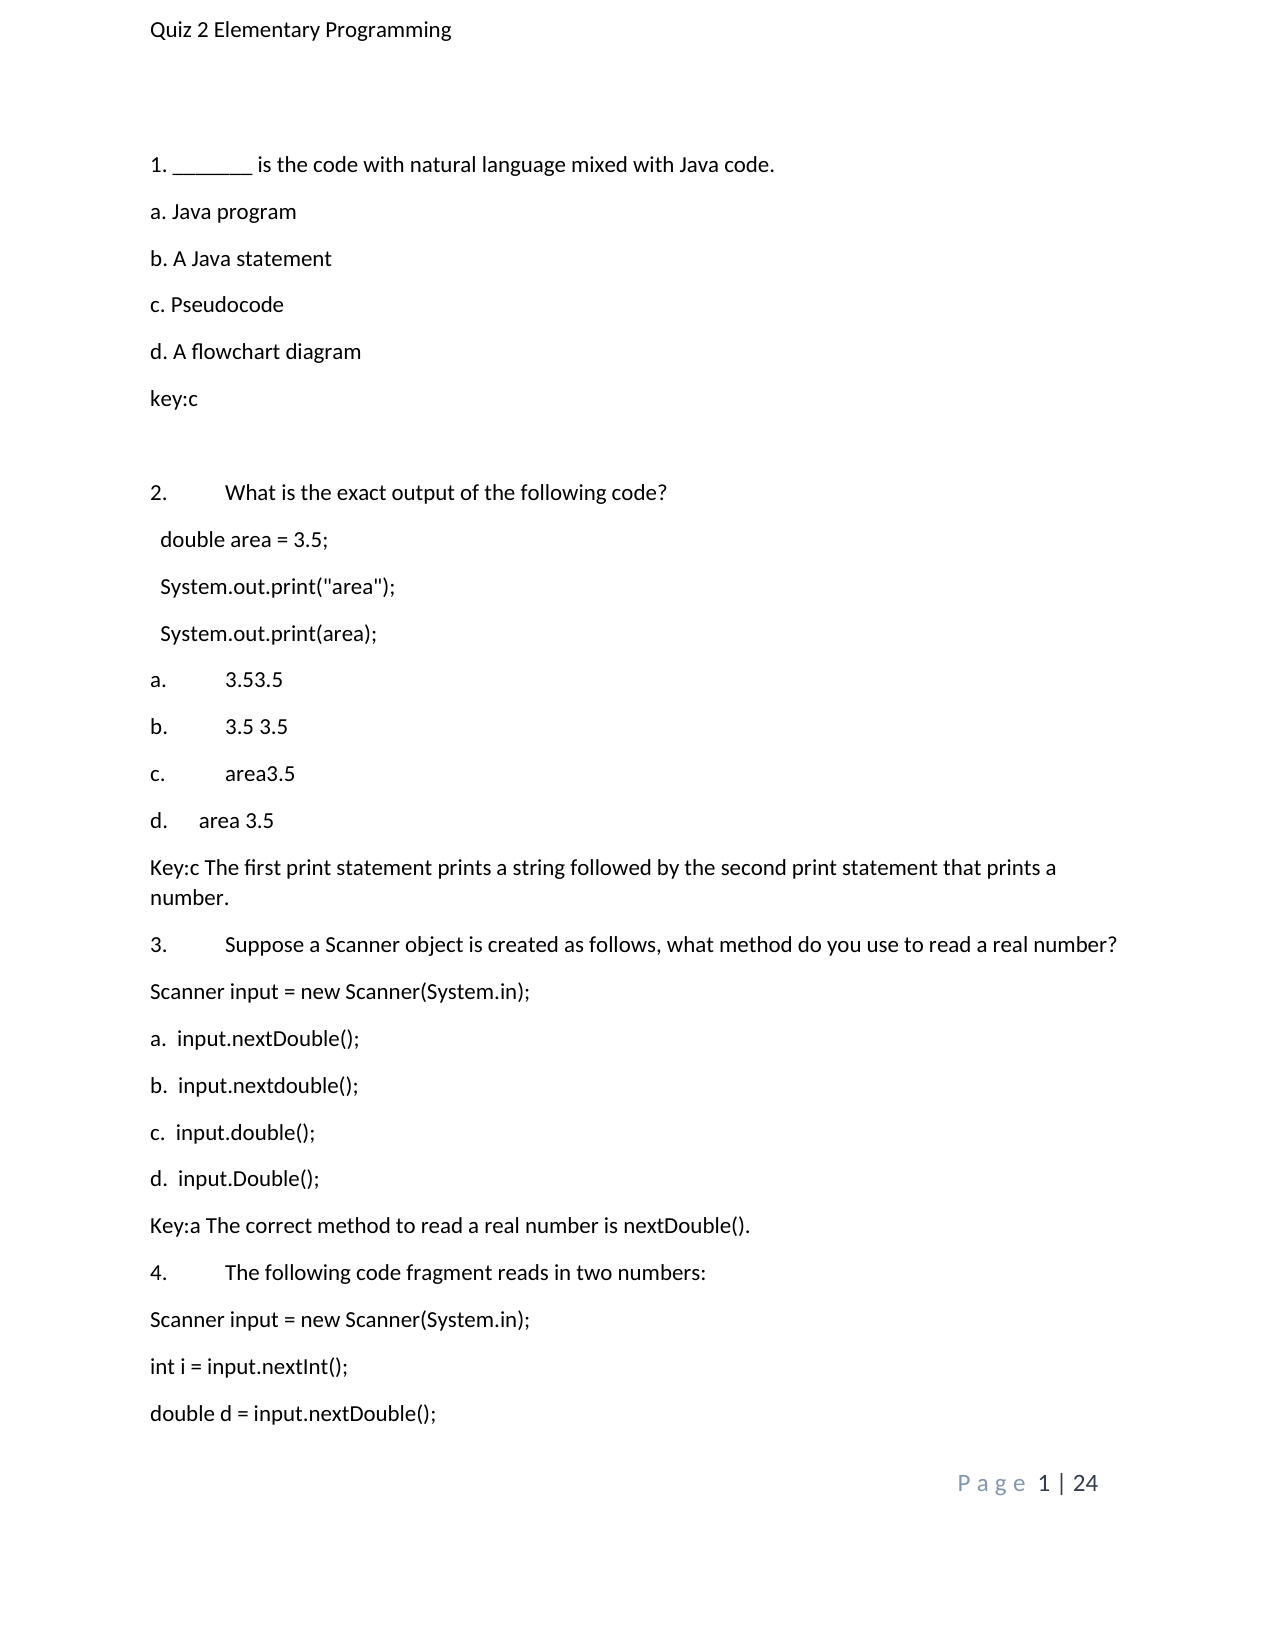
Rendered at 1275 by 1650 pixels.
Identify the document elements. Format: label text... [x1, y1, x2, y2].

text System.out.print("area"); [150, 572, 1125, 600]
text a. 3.53.5 [150, 666, 1125, 694]
text a. Java program [150, 197, 1125, 225]
text Key:a The correct method to read a real number is nextDouble(). [150, 1211, 1125, 1239]
text 2. What is the exact output of the following code? [150, 478, 1125, 506]
text 4. The following code fragment reads in two numbers: [150, 1258, 1125, 1286]
text d. input.Double(); [150, 1164, 1125, 1193]
text d. area 3.5 [150, 806, 1125, 834]
text b. 3.5 3.5 [150, 712, 1125, 741]
text c. input.double(); [150, 1118, 1125, 1146]
text b. input.nextdouble(); [150, 1071, 1125, 1099]
text c. area3.5 [150, 759, 1125, 787]
text Scanner input = new Scanner(System.in); [150, 1305, 1125, 1333]
text Scanner input = new Scanner(System.in); [150, 977, 1125, 1005]
text int i = input.nextInt(); [150, 1352, 1125, 1380]
text c. Pseudocode [150, 291, 1125, 319]
text double area = 3.5; [150, 525, 1125, 553]
text key:c [150, 384, 1125, 412]
text d. A flowchart diagram [150, 337, 1125, 366]
text 3. Suppose a Scanner object is created as follows, what method do you use to read a real number? [150, 930, 1125, 958]
text double d = input.nextDouble(); [150, 1399, 1125, 1427]
text a. input.nextDouble(); [150, 1024, 1125, 1052]
text Key:c The first print statement prints a string followed by the second print statement that prints a number. [150, 853, 1125, 911]
text 1. _______ is the code with natural language mixed with Java code. [150, 150, 1125, 178]
text b. A Java statement [150, 244, 1125, 272]
text System.out.print(area); [150, 619, 1125, 647]
